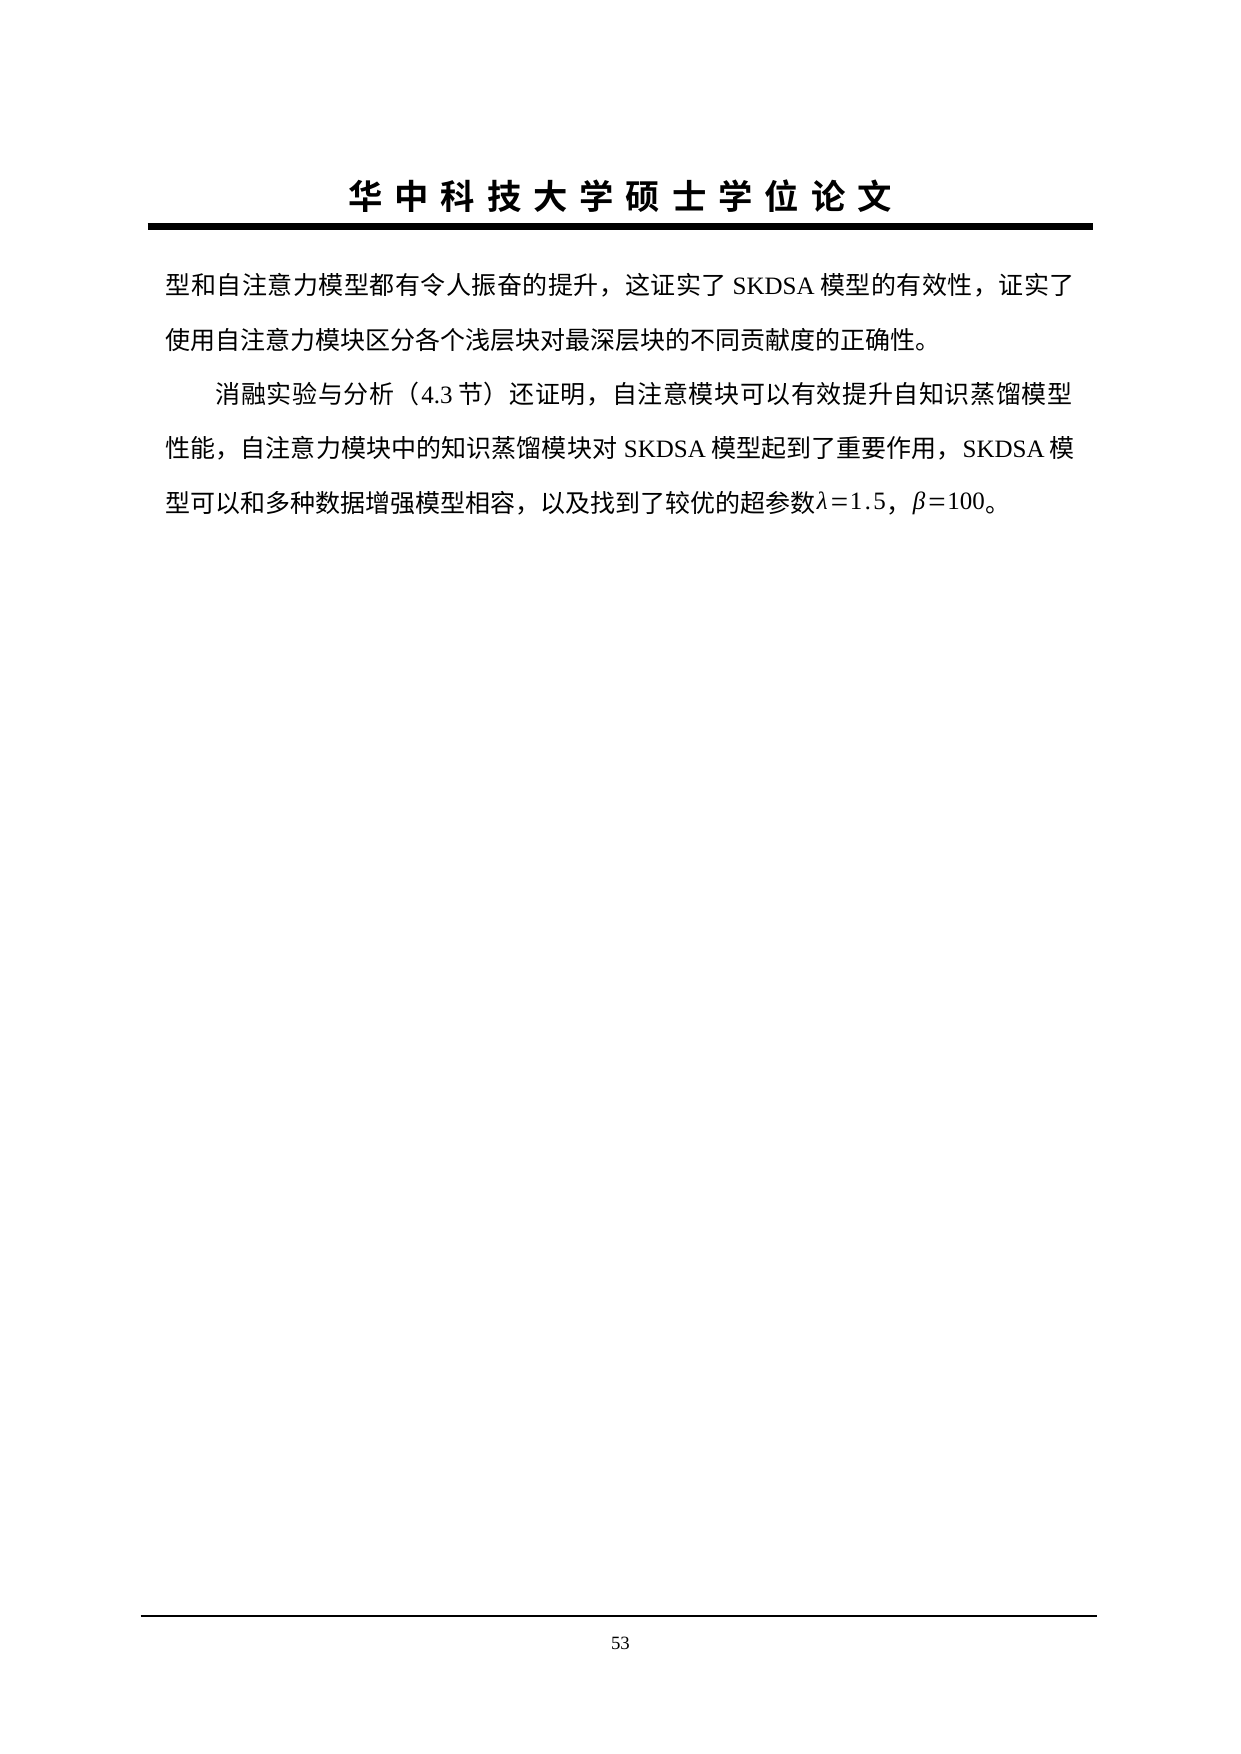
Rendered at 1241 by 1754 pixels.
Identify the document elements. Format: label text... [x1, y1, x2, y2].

text 消融实验与分析（4.3节）还证明，自注意模块可以有效提升自知识蒸馏模型性能，自注意力模块中的知识蒸馏模块对SKDSA模型起到了重要作用，SKDSA模型可以和多种数据增强模型相容，以及找到了较优的超参数，。 [165, 374, 1075, 519]
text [165, 266, 1075, 356]
